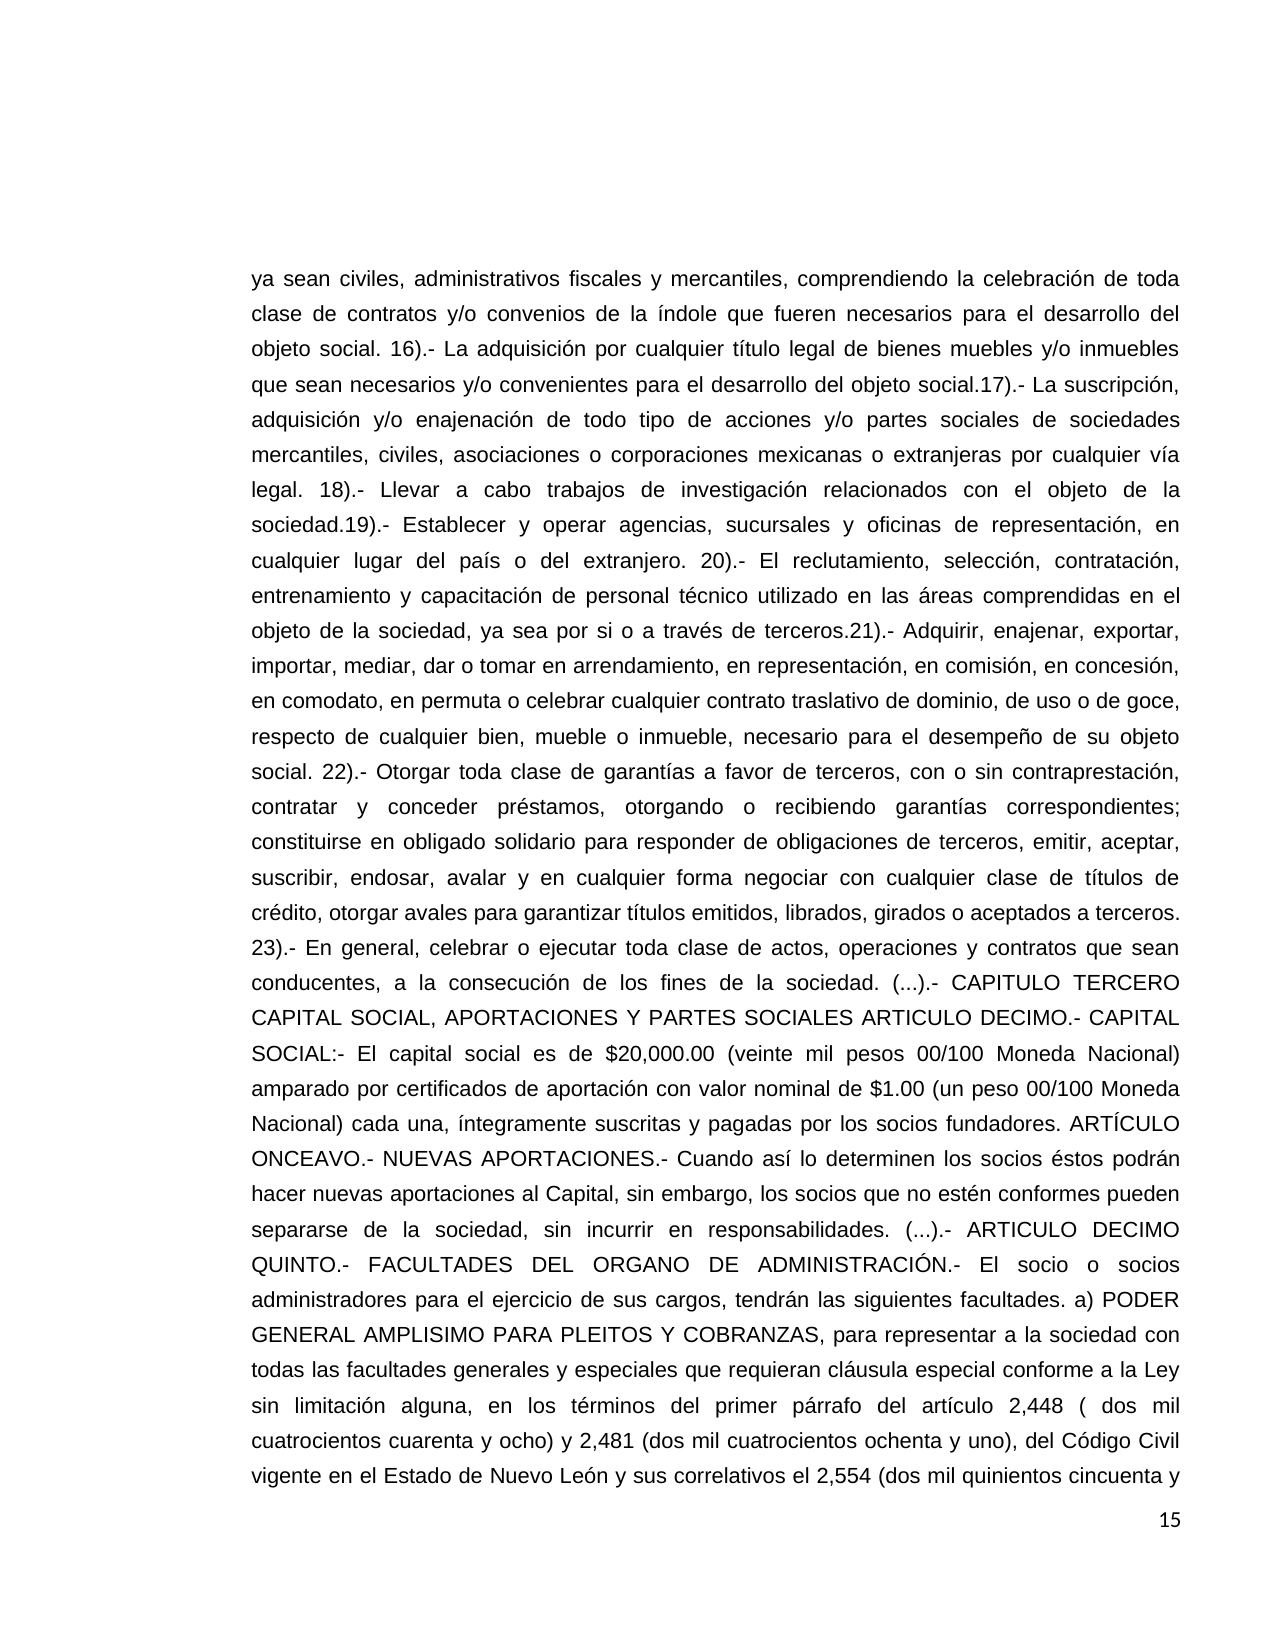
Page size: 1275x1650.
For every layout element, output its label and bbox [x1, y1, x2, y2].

text [251, 266, 1181, 1488]
